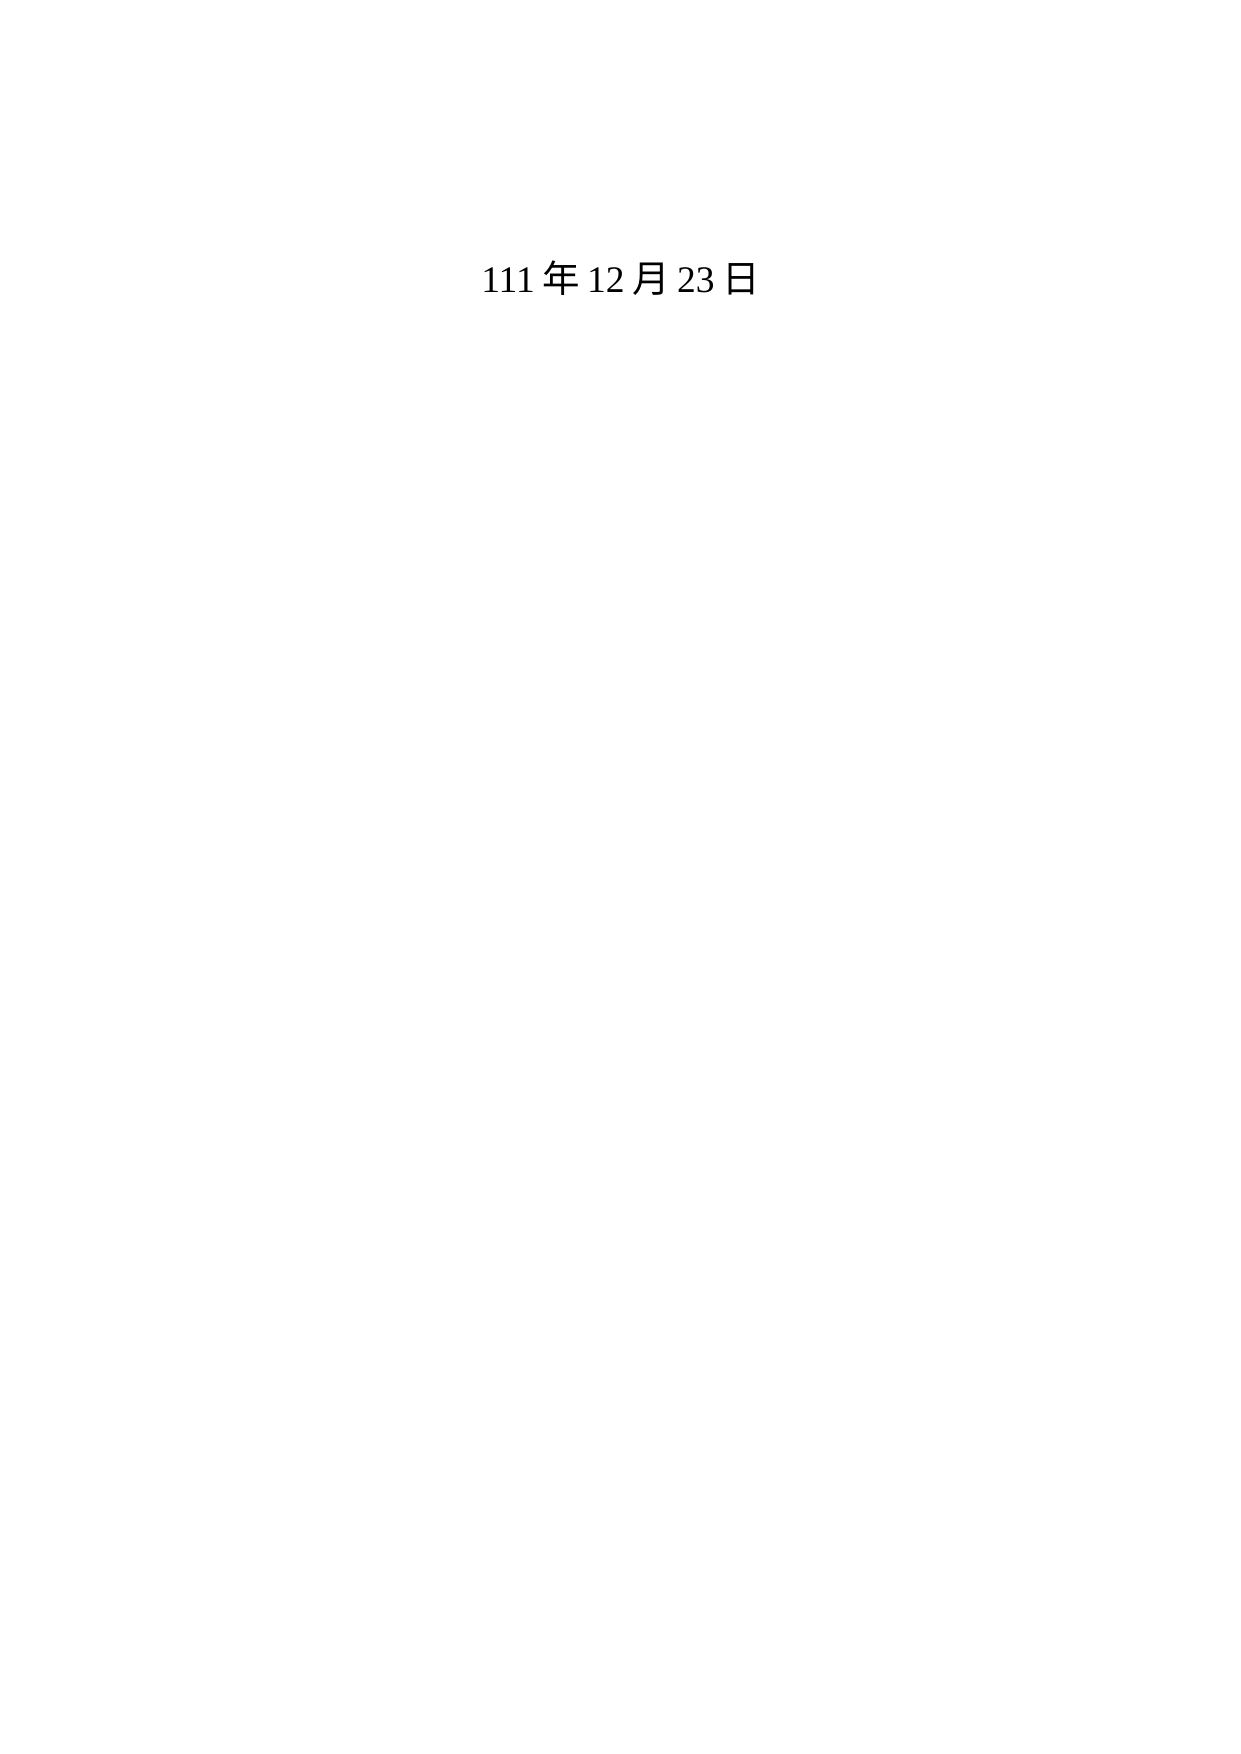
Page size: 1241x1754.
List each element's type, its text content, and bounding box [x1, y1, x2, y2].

text 111年12月23日 [187, 239, 1053, 314]
